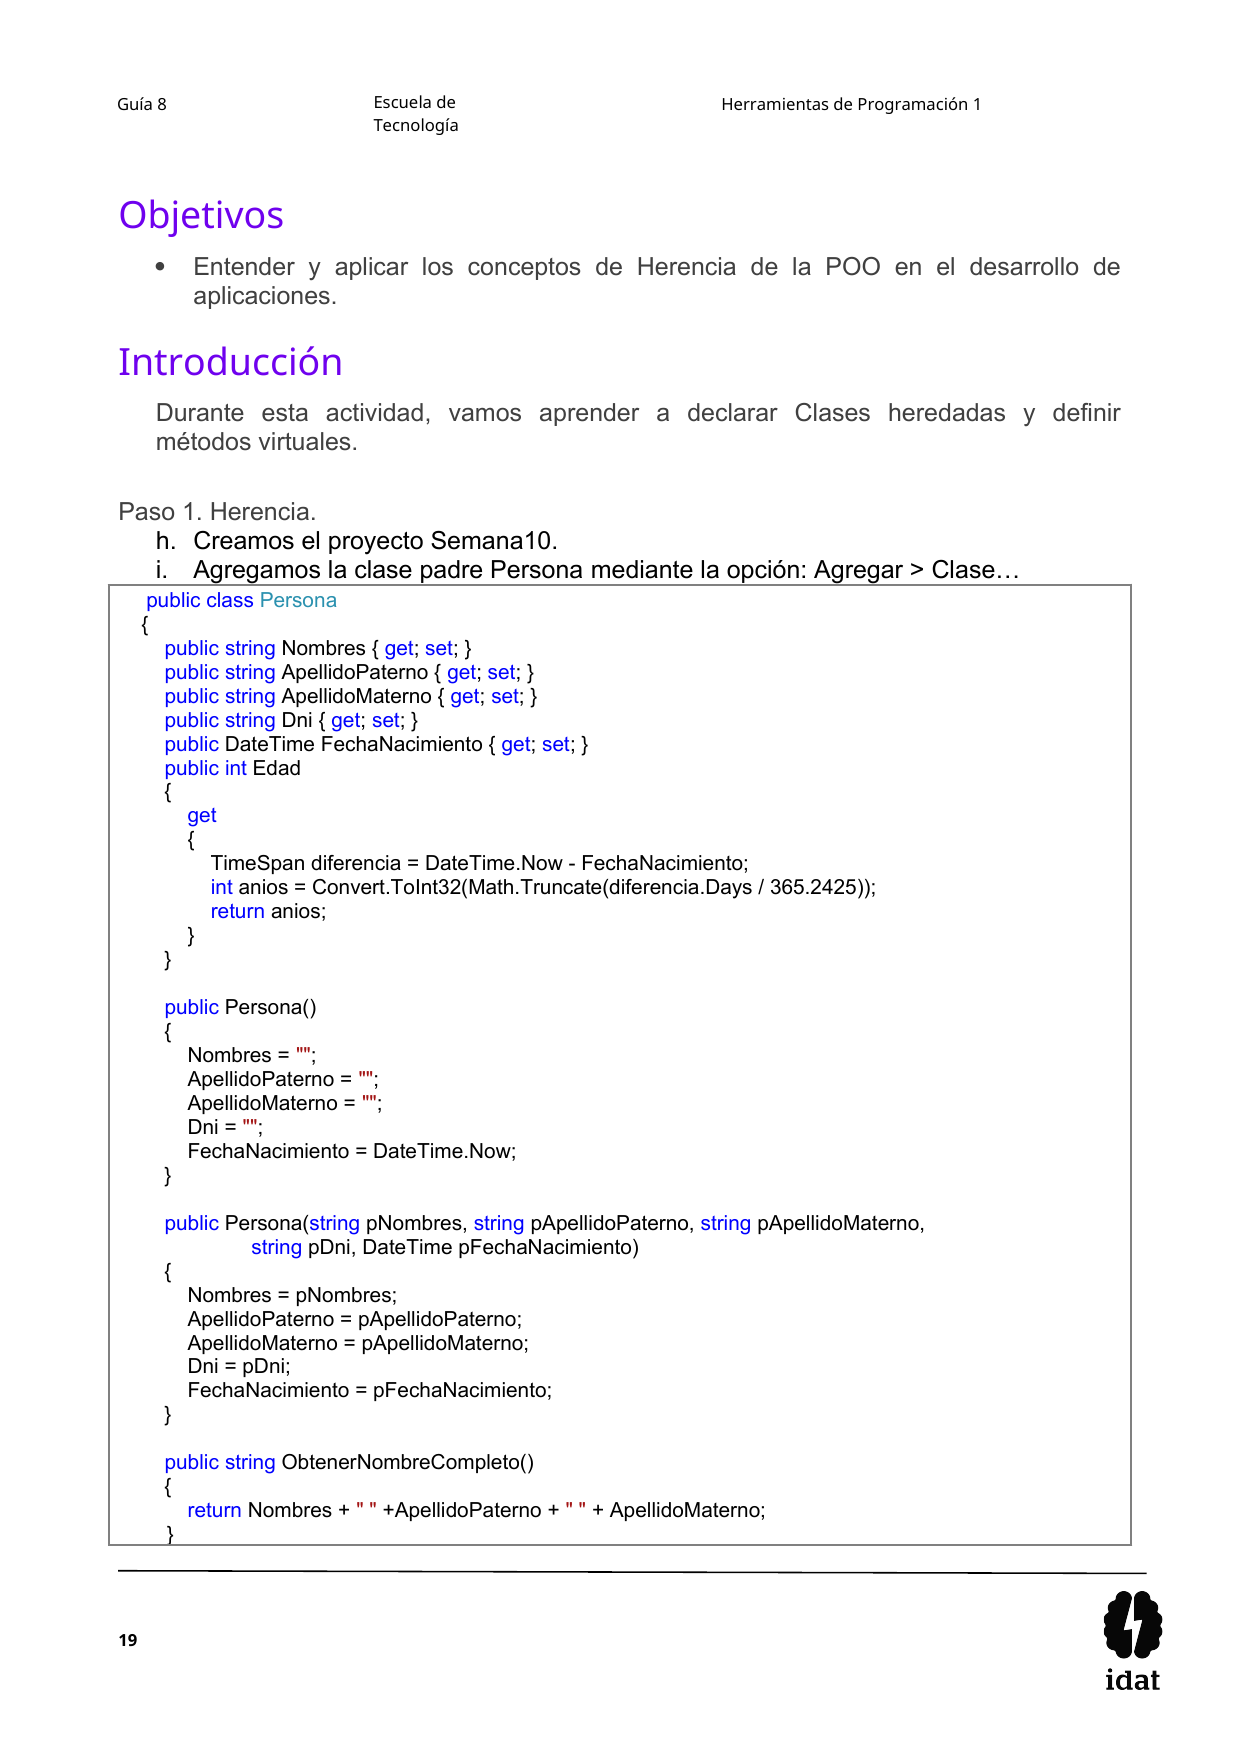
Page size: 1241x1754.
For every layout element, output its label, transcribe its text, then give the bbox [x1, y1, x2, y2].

text FechaNacimiento = DateTime.Now; [118, 1139, 1122, 1163]
text Objetivos [118, 189, 1122, 240]
text FechaNacimiento = pFechaNacimiento; [118, 1378, 1122, 1402]
text Dni = pDni; [118, 1354, 1122, 1378]
text public class Persona [110, 586, 1130, 612]
text { [118, 827, 1122, 851]
text ApellidoPaterno = ""; [118, 1067, 1122, 1091]
text { [118, 1258, 1122, 1282]
text return Nombres + " " +ApellidoPaterno + " " + ApellidoMaterno; [118, 1498, 1122, 1522]
list Agregamos la clase padre Persona mediante la opción: Agregar > Clase… [156, 555, 1122, 583]
text public string ApellidoPaterno { get; set; } [118, 659, 1122, 683]
list Creamos el proyecto Semana10. [156, 526, 1122, 555]
text public string Nombres { get; set; } [118, 636, 1122, 659]
text public string Dni { get; set; } [118, 707, 1122, 731]
text string pDni, DateTime pFechaNacimiento) [118, 1234, 1122, 1258]
text Paso 1. Herencia. [118, 497, 1122, 526]
text } [118, 947, 1122, 971]
text Dni = ""; [118, 1115, 1122, 1139]
text public Persona(string pNombres, string pApellidoPaterno, string pApellidoMaterno, [118, 1211, 1122, 1234]
text public DateTime FechaNacimiento { get; set; } [118, 731, 1122, 755]
text public string ObtenerNombreCompleto() [118, 1450, 1122, 1474]
text public string ApellidoMaterno { get; set; } [118, 683, 1122, 707]
text } [118, 1163, 1122, 1187]
text return anios; [118, 899, 1122, 923]
text ApellidoPaterno = pApellidoPaterno; [118, 1306, 1122, 1330]
text TimeSpan diferencia = DateTime.Now - FechaNacimiento; [118, 851, 1122, 875]
list Entender y aplicar los conceptos de Herencia de la POO en el desarrollo de aplicaciones. [156, 252, 1122, 310]
text get [118, 803, 1122, 827]
text ApellidoMaterno = ""; [118, 1091, 1122, 1115]
text int anios = Convert.ToInt32(Math.Truncate(diferencia.Days / 365.2425)); [118, 875, 1122, 899]
text Durante esta actividad, vamos aprender a declarar Clases heredadas y definir métodos virtuales. [156, 398, 1122, 456]
text Nombres = ""; [118, 1043, 1122, 1067]
text { [118, 779, 1122, 803]
text { [118, 1474, 1122, 1498]
text } [118, 1402, 1122, 1426]
text ApellidoMaterno = pApellidoMaterno; [118, 1330, 1122, 1354]
text } [118, 1522, 1122, 1544]
text { [118, 1019, 1122, 1043]
text { [118, 612, 1122, 636]
picture [1103, 1591, 1163, 1690]
text public int Edad [118, 755, 1122, 779]
text Nombres = pNombres; [118, 1282, 1122, 1306]
text } [118, 923, 1122, 947]
text Introducción [118, 335, 1122, 386]
text public Persona() [118, 995, 1122, 1019]
